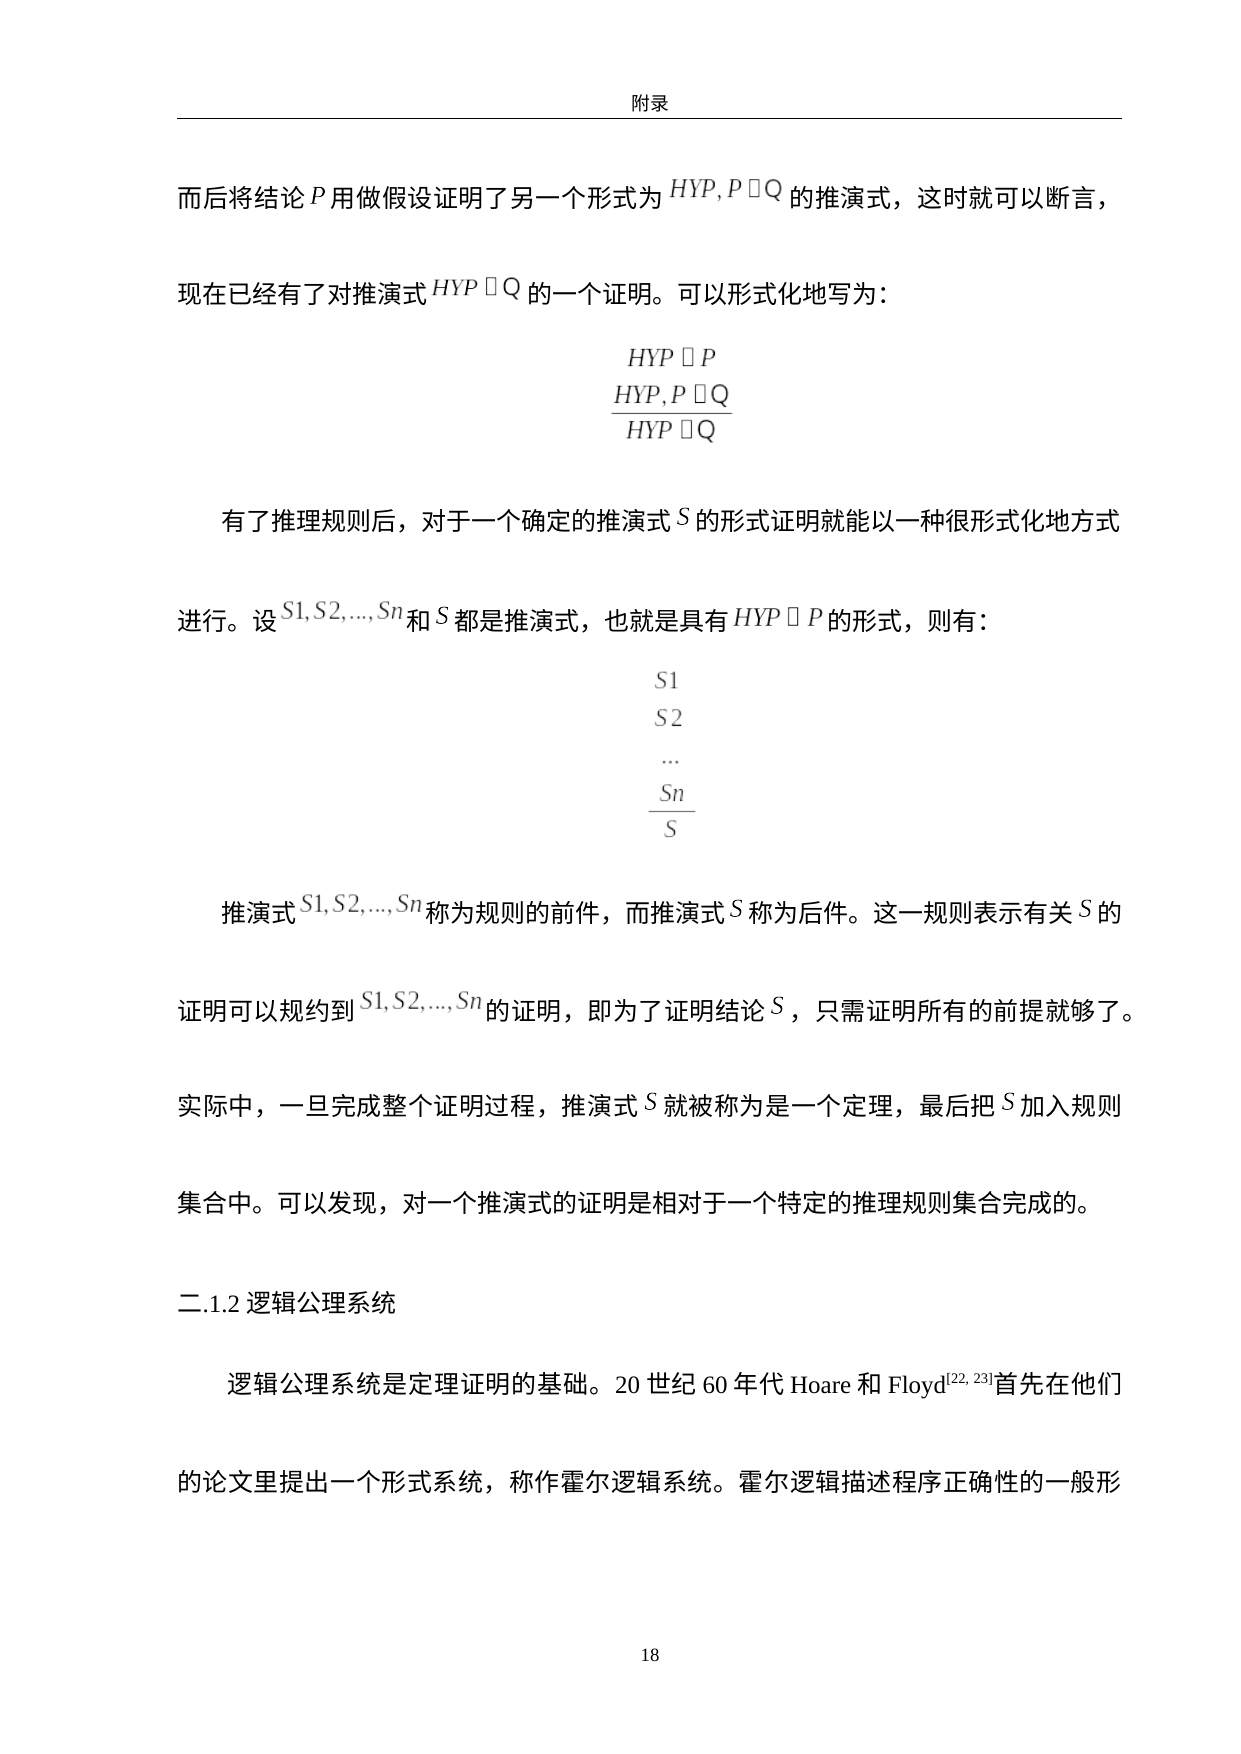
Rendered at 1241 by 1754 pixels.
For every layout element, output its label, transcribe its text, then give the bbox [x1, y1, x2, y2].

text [177, 1350, 1122, 1513]
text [177, 162, 1122, 324]
text 推演式称为规则的前件，而推演式称为后件。这一规则表示有关的证明可以规约到的证明，即为了证明结论，只需证明所有的前提就够了。实际中，一旦完成整个证明过程，推演式就被称为是一个定理，最后把加入规则集合中。可以发现，对一个推演式的证明是相对于一个特定的推理规则集合完成的。 [177, 877, 1122, 1234]
text 有了推理规则后，对于一个确定的推演式的形式证明就能以一种很形式化地方式进行。设和都是推演式，也就是具有的形式，则有： [177, 487, 1122, 649]
subtitle 逻辑公理系统 [177, 1269, 1122, 1334]
